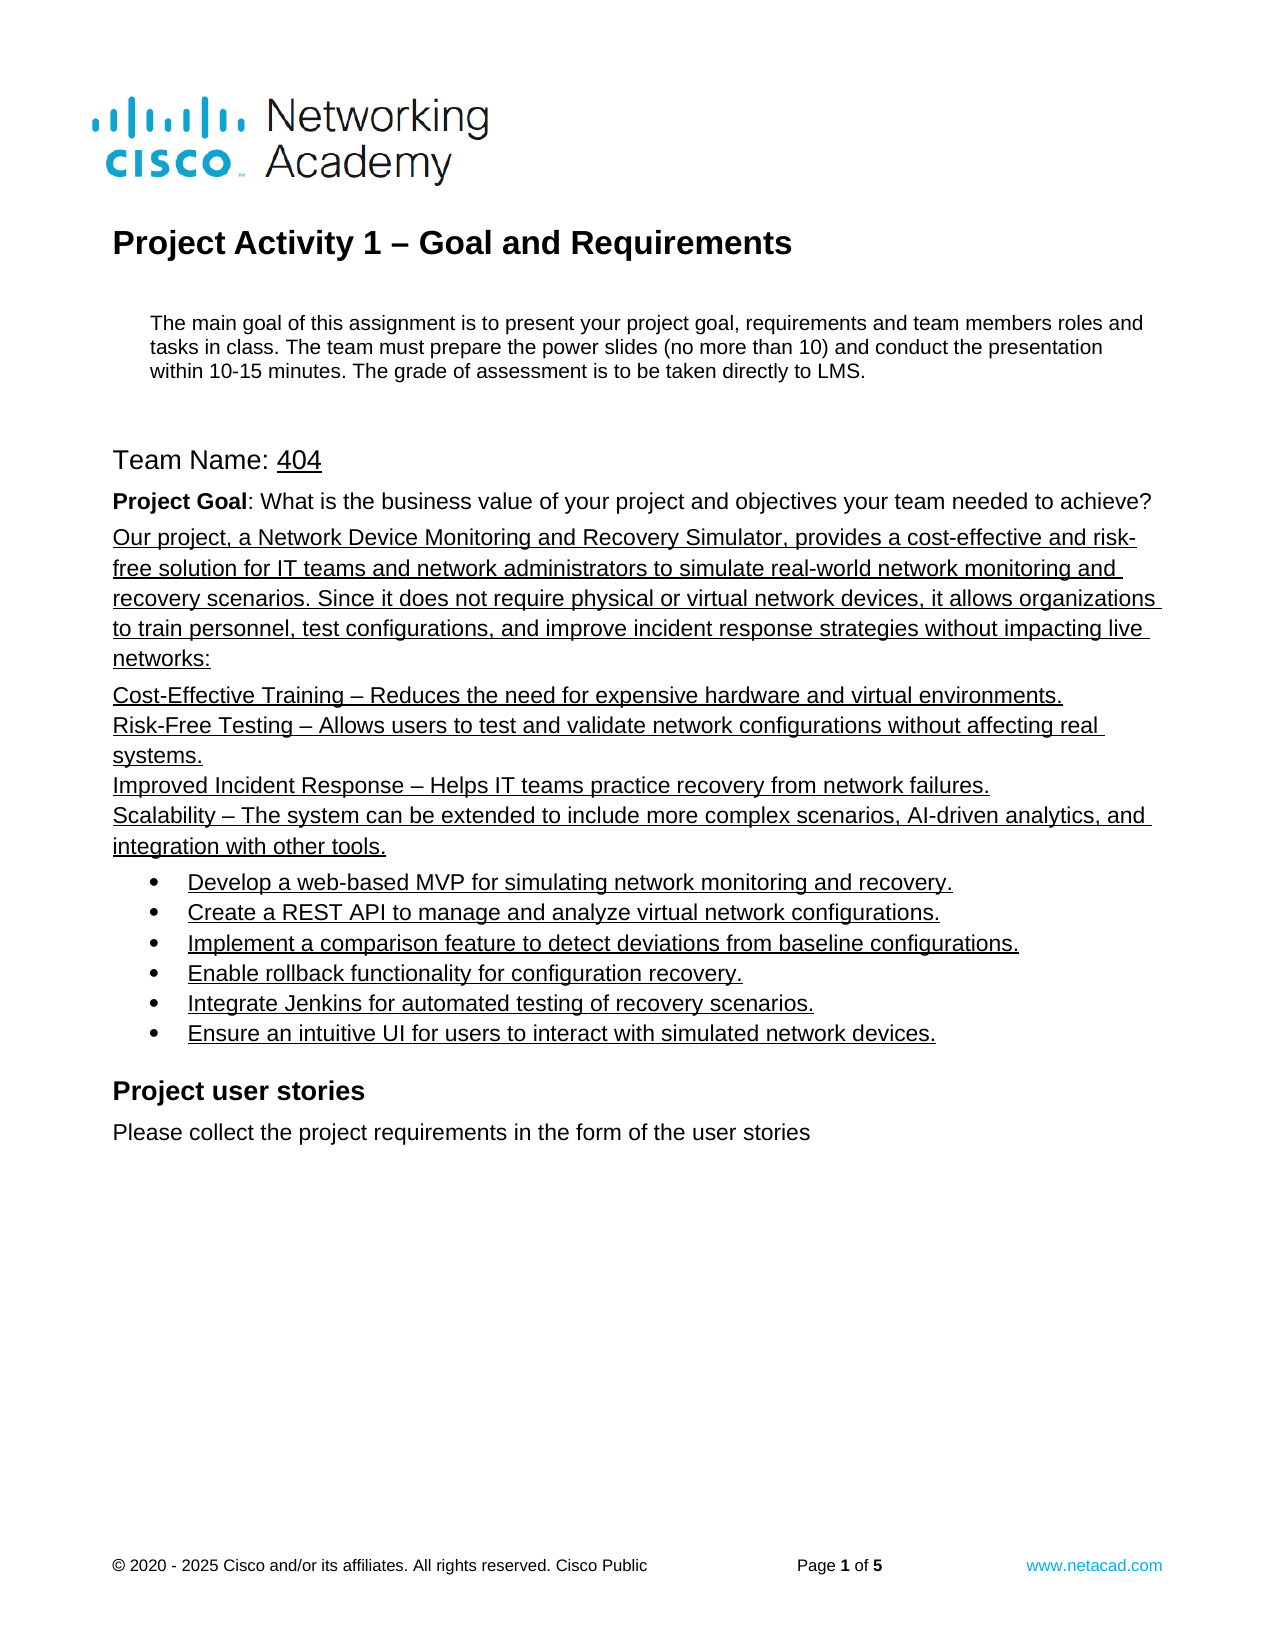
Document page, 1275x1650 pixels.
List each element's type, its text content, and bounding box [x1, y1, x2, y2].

list Implement a comparison feature to detect deviations from baseline configurations. [150, 929, 1162, 956]
list Create a REST API to manage and analyze virtual network configurations. [150, 899, 1162, 926]
subtitle Team Name: 404 [112, 444, 1162, 475]
text Cost-Effective Training – Reduces the need for expensive hardware and virtual environments. Risk-Free Testing – Allows users to test and validate network configurations without affecting real systems. Improved Incident Response – Helps IT teams practice recovery from network failures. Scalability – The system can be extended to include more complex scenarios, AI-driven analytics, and integration with other tools. [112, 682, 1162, 859]
list Develop a web-based MVP for simulating network monitoring and recovery. [150, 869, 1162, 895]
text Please collect the project requirements in the form of the user stories [112, 1119, 1162, 1145]
text Our project, a Network Device Monitoring and Recovery Simulator, provides a cost-effective and risk-free solution for IT teams and network administrators to simulate real-world network monitoring and recovery scenarios. Since it does not require physical or virtual network devices, it allows organizations to train personnel, test configurations, and improve incident response strategies without impacting live networks: [112, 609, 1162, 671]
list Ensure an intuitive UI for users to interact with simulated network devices. [150, 1020, 1162, 1046]
text Project Goal: What is the business value of your project and objectives your team needed to achieve? [112, 488, 1162, 514]
list Integrate Jenkins for automated testing of recovery scenarios. [150, 990, 1162, 1016]
text The main goal of this assignment is to present your project goal, requirements and team members roles and tasks in class. The team must prepare the power slides (no more than 10) and conduct the presentation within 10-15 minutes. The grade of assessment is to be taken directly to LMS. [150, 311, 1162, 383]
subtitle Project user stories [112, 1075, 1162, 1107]
picture [82, 81, 507, 214]
text Our project, a Network Device Monitoring and Recovery Simulator, provides a cost-effective and risk-free solution for IT teams and network administrators to simulate real-world network monitoring and recovery scenarios. Since it does not require physical or virtual network devices, it allows organizations to train personnel, test configurations, and improve incident response strategies without impacting live networks: [112, 524, 1162, 608]
list Enable rollback functionality for configuration recovery. [150, 960, 1162, 986]
